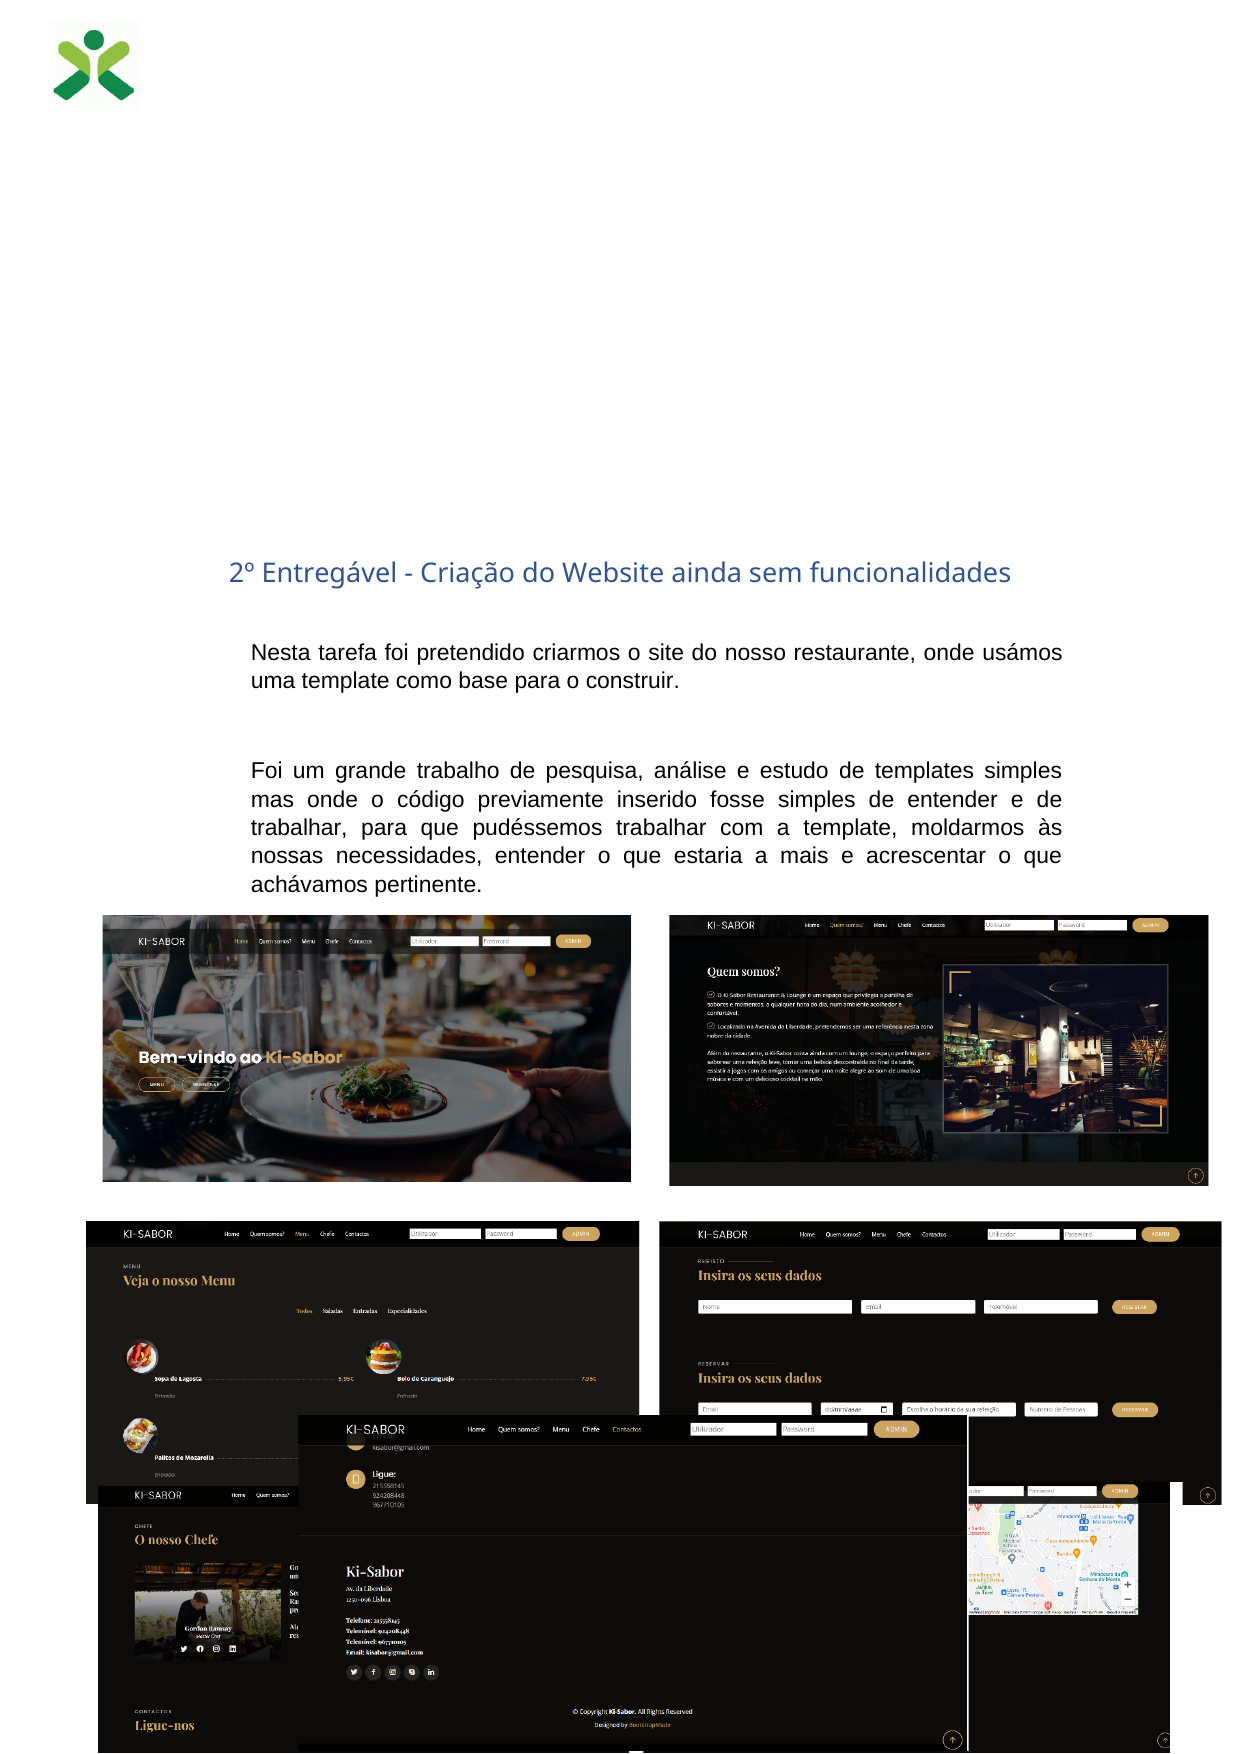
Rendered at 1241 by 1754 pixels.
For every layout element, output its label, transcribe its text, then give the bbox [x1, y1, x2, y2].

subtitle 2º Entregável - Criação do Website ainda sem funcionalidades [177, 553, 1063, 590]
text Nesta tarefa foi pretendido criarmos o site do nosso restaurante, onde usámos uma template como base para o construir. [251, 638, 1063, 693]
picture [667, 915, 1209, 1184]
text Foi um grande trabalho de pesquisa, análise e estudo de templates simples mas onde o código previamente inserido fosse simples de entender e de trabalhar, para que pudéssemos trabalhar com a template, moldarmos às nossas necessidades, entender o que estaria a mais e acrescentar o que achávamos pertinente. [251, 757, 1063, 897]
picture [48, 19, 139, 111]
picture [84, 1219, 1224, 1752]
picture [101, 915, 632, 1181]
